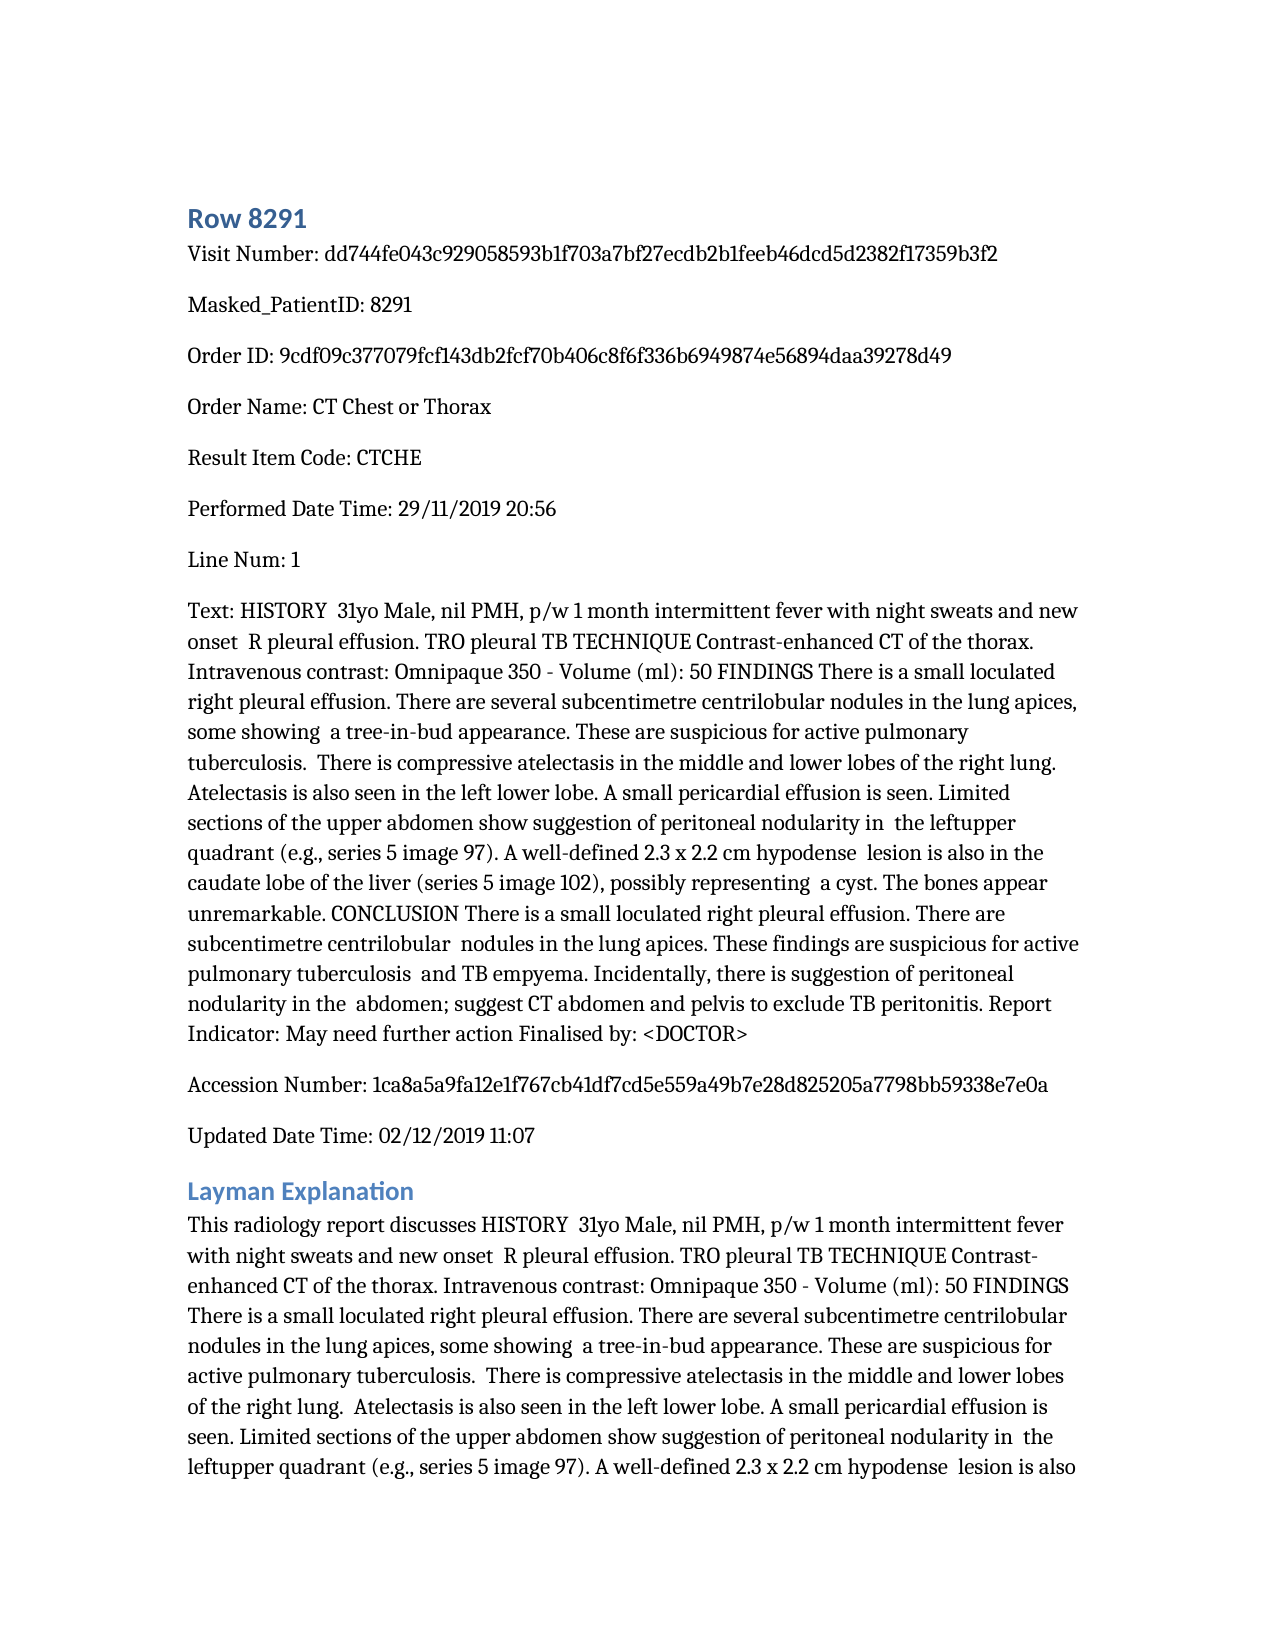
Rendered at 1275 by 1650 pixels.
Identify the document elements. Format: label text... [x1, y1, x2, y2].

text Visit Number: dd744fe043c929058593b1f703a7bf27ecdb2b1feeb46dcd5d2382f17359b3f2 [187, 241, 1087, 267]
text Updated Date Time: 02/12/2019 11:07 [187, 1123, 1087, 1149]
text Accession Number: 1ca8a5a9fa12e1f767cb41df7cd5e559a49b7e28d825205a7798bb59338e7e0a [187, 1072, 1087, 1098]
text Performed Date Time: 29/11/2019 20:56 [187, 496, 1087, 522]
subtitle Row 8291 [187, 200, 1087, 236]
text Line Num: 1 [187, 547, 1087, 573]
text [187, 1212, 1087, 1480]
text Result Item Code: CTCHE [187, 445, 1087, 471]
text Masked_PatientID: 8291 [187, 292, 1087, 318]
subtitle Layman Explanation [187, 1174, 1087, 1207]
text Order ID: 9cdf09c377079fcf143db2fcf70b406c8f6f336b6949874e56894daa39278d49 [187, 343, 1087, 369]
text Text: HISTORY 31yo Male, nil PMH, p/w 1 month intermittent fever with night sweats and new onset R pleural effusion. TRO pleural TB TECHNIQUE Contrast-enhanced CT of the thorax. Intravenous contrast: Omnipaque 350 - Volume (ml): 50 FINDINGS There is a small loculated right pleural effusion. There are several subcentimetre centrilobular nodules in the lung apices, some showing a tree-in-bud appearance. These are suspicious for active pulmonary tuberculosis. There is compressive atelectasis in the middle and lower lobes of the right lung. Atelectasis is also seen in the left lower lobe. A small pericardial effusion is seen. Limited sections of the upper abdomen show suggestion of peritoneal nodularity in the leftupper quadrant (e.g., series 5 image 97). A well-defined 2.3 x 2.2 cm hypodense lesion is also in the caudate lobe of the liver (series 5 image 102), possibly representing a cyst. The bones appear unremarkable. CONCLUSION There is a small loculated right pleural effusion. There are subcentimetre centrilobular nodules in the lung apices. These findings are suspicious for active pulmonary tuberculosis and TB empyema. Incidentally, there is suggestion of peritoneal nodularity in the abdomen; suggest CT abdomen and pelvis to exclude TB peritonitis. Report Indicator: May need further action Finalised by: <DOCTOR> [187, 598, 1087, 1047]
text Order Name: CT Chest or Thorax [187, 394, 1087, 420]
